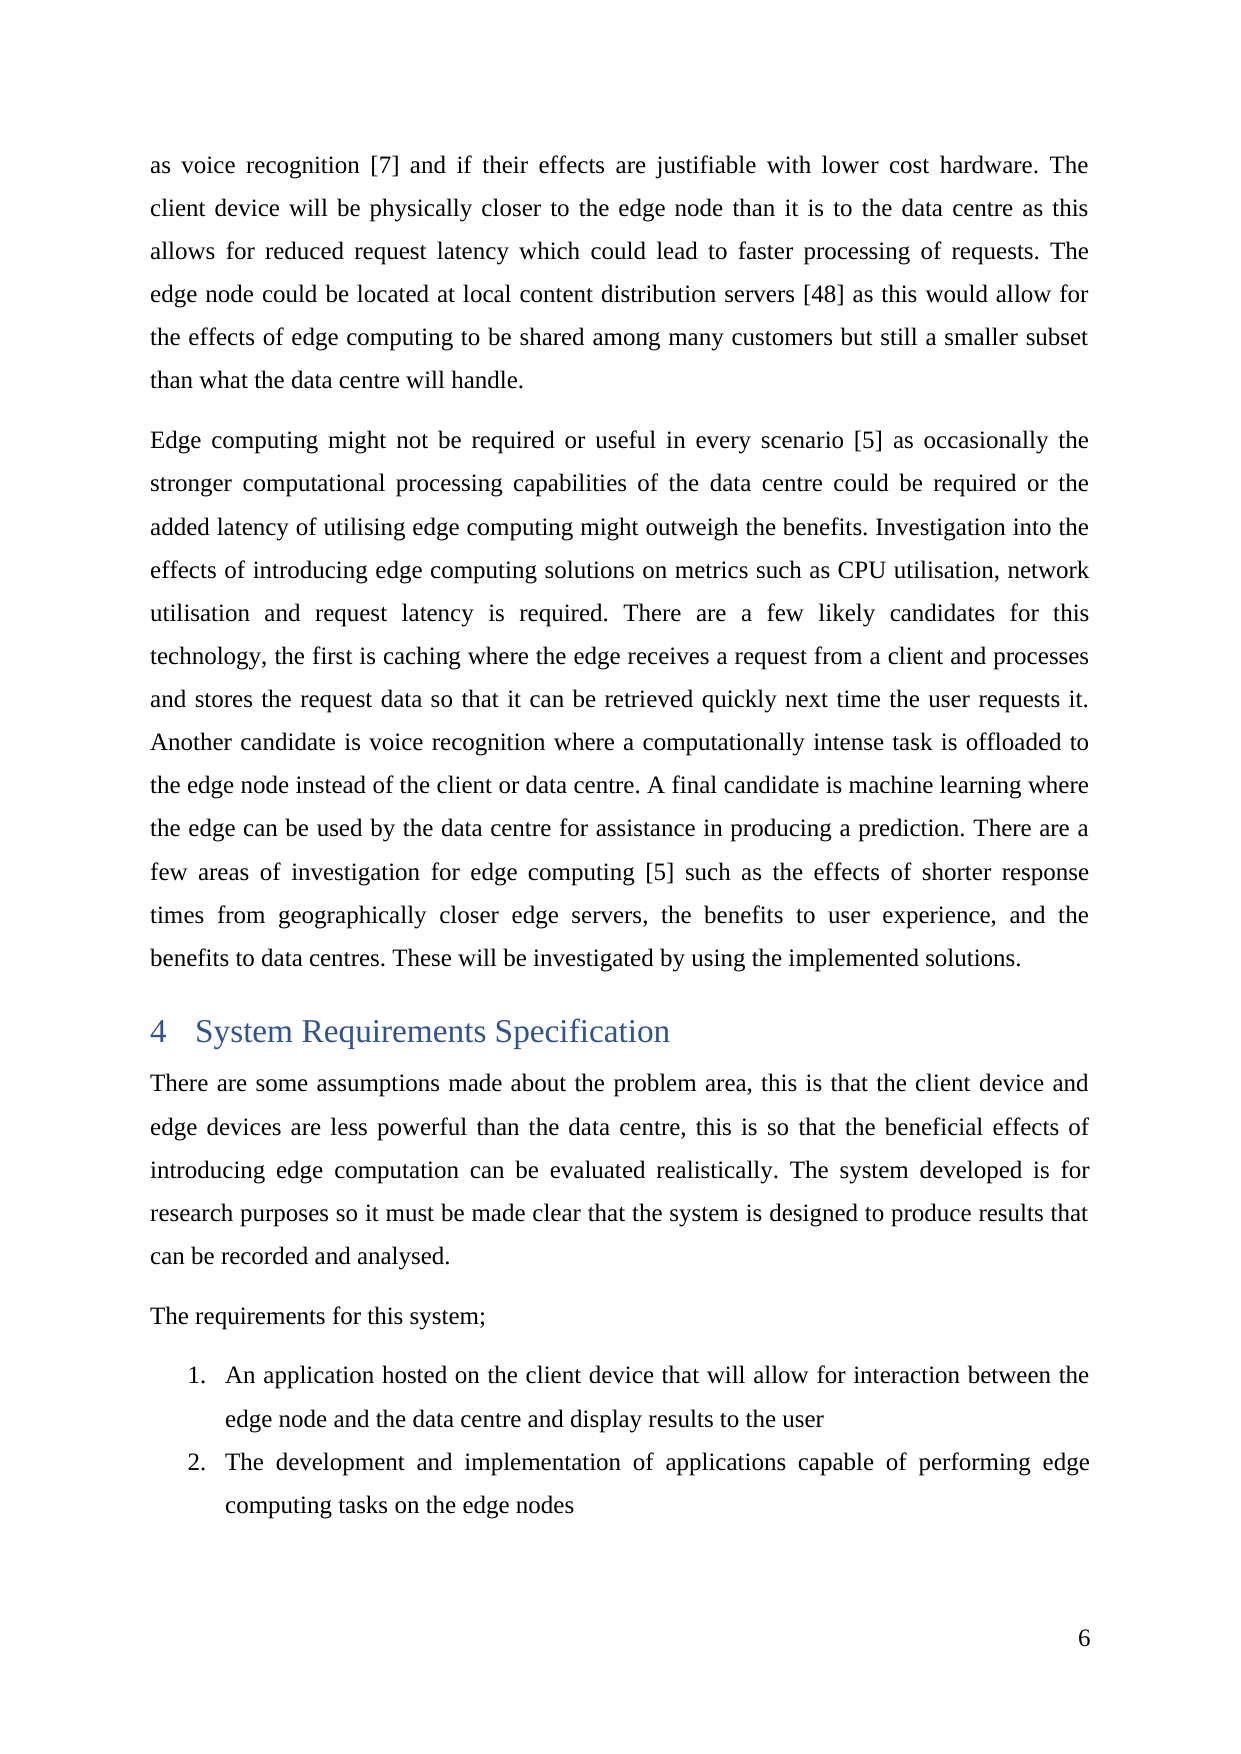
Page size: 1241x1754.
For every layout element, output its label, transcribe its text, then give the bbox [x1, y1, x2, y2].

list An application hosted on the client device that will allow for interaction between the edge node and the data centre and display results to the user [187, 1361, 1090, 1432]
text Edge computing might not be required or useful in every scenario [5] as occasionally the stronger computational processing capabilities of the data centre could be required or the added latency of utilising edge computing might outweigh the benefits. Investigation into the effects of introducing edge computing solutions on metrics such as CPU utilisation, network utilisation and request latency is required. There are a few likely candidates for this technology, the first is caching where the edge receives a request from a client and processes and stores the request data so that it can be retrieved quickly next time the user requests it. Another candidate is voice recognition where a computationally intense task is offloaded to the edge node instead of the client or data centre. A final candidate is machine learning where the edge can be used by the data centre for assistance in producing a prediction. There are a few areas of investigation for edge computing [5] such as the effects of shorter response times from geographically closer edge servers, the benefits to user experience, and the benefits to data centres. These will be investigated by using the implemented solutions. [150, 425, 1090, 972]
list The development and implementation of applications capable of performing edge computing tasks on the edge nodes [187, 1447, 1090, 1519]
text The requirements for this system; [150, 1301, 1090, 1329]
subtitle System Requirements Specification [150, 1011, 1090, 1049]
